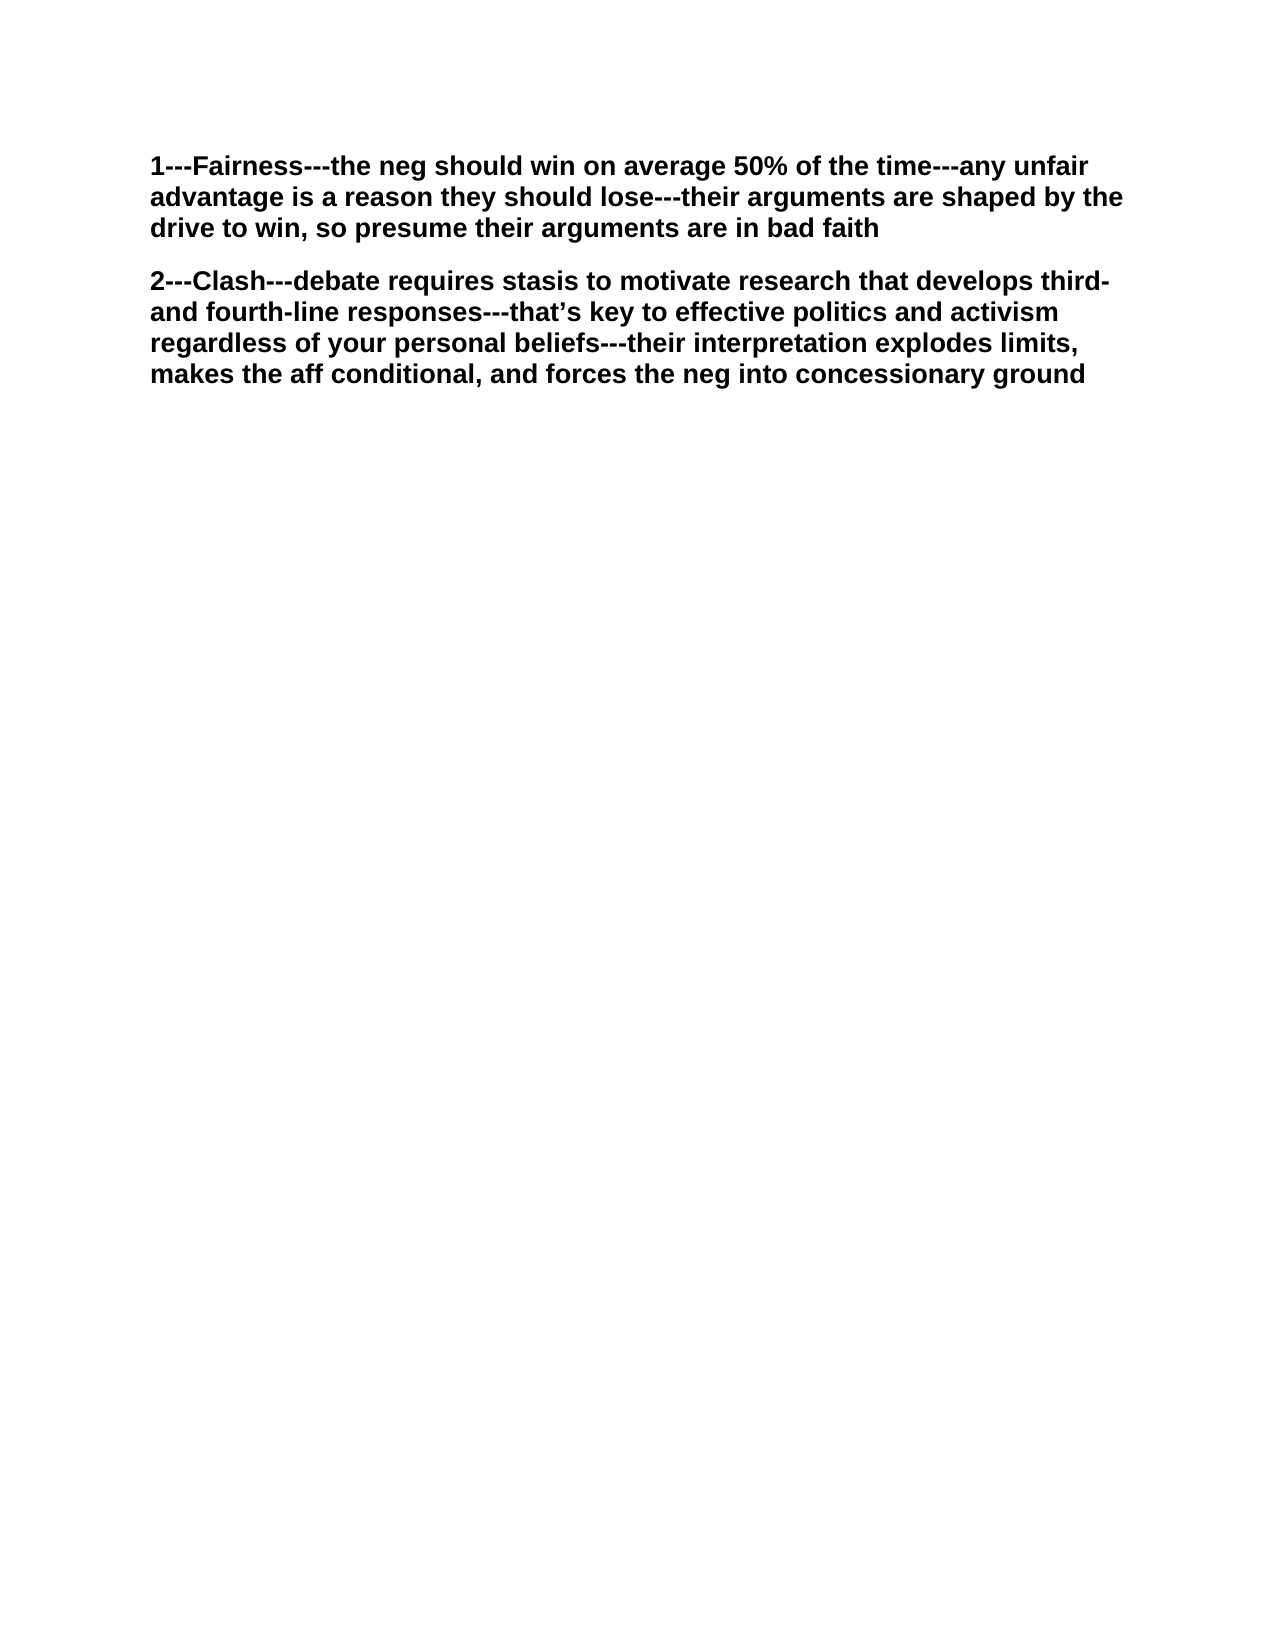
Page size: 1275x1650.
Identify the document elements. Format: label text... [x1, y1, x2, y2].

subtitle 1---Fairness---the neg should win on average 50% of the time---any unfair advantage is a reason they should lose---their arguments are shaped by the drive to win, so presume their arguments are in bad faith [150, 150, 1125, 244]
subtitle 2---Clash---debate requires stasis to motivate research that develops third- and fourth-line responses---that’s key to effective politics and activism regardless of your personal beliefs---their interpretation explodes limits, makes the aff conditional, and forces the neg into concessionary ground [150, 264, 1125, 389]
